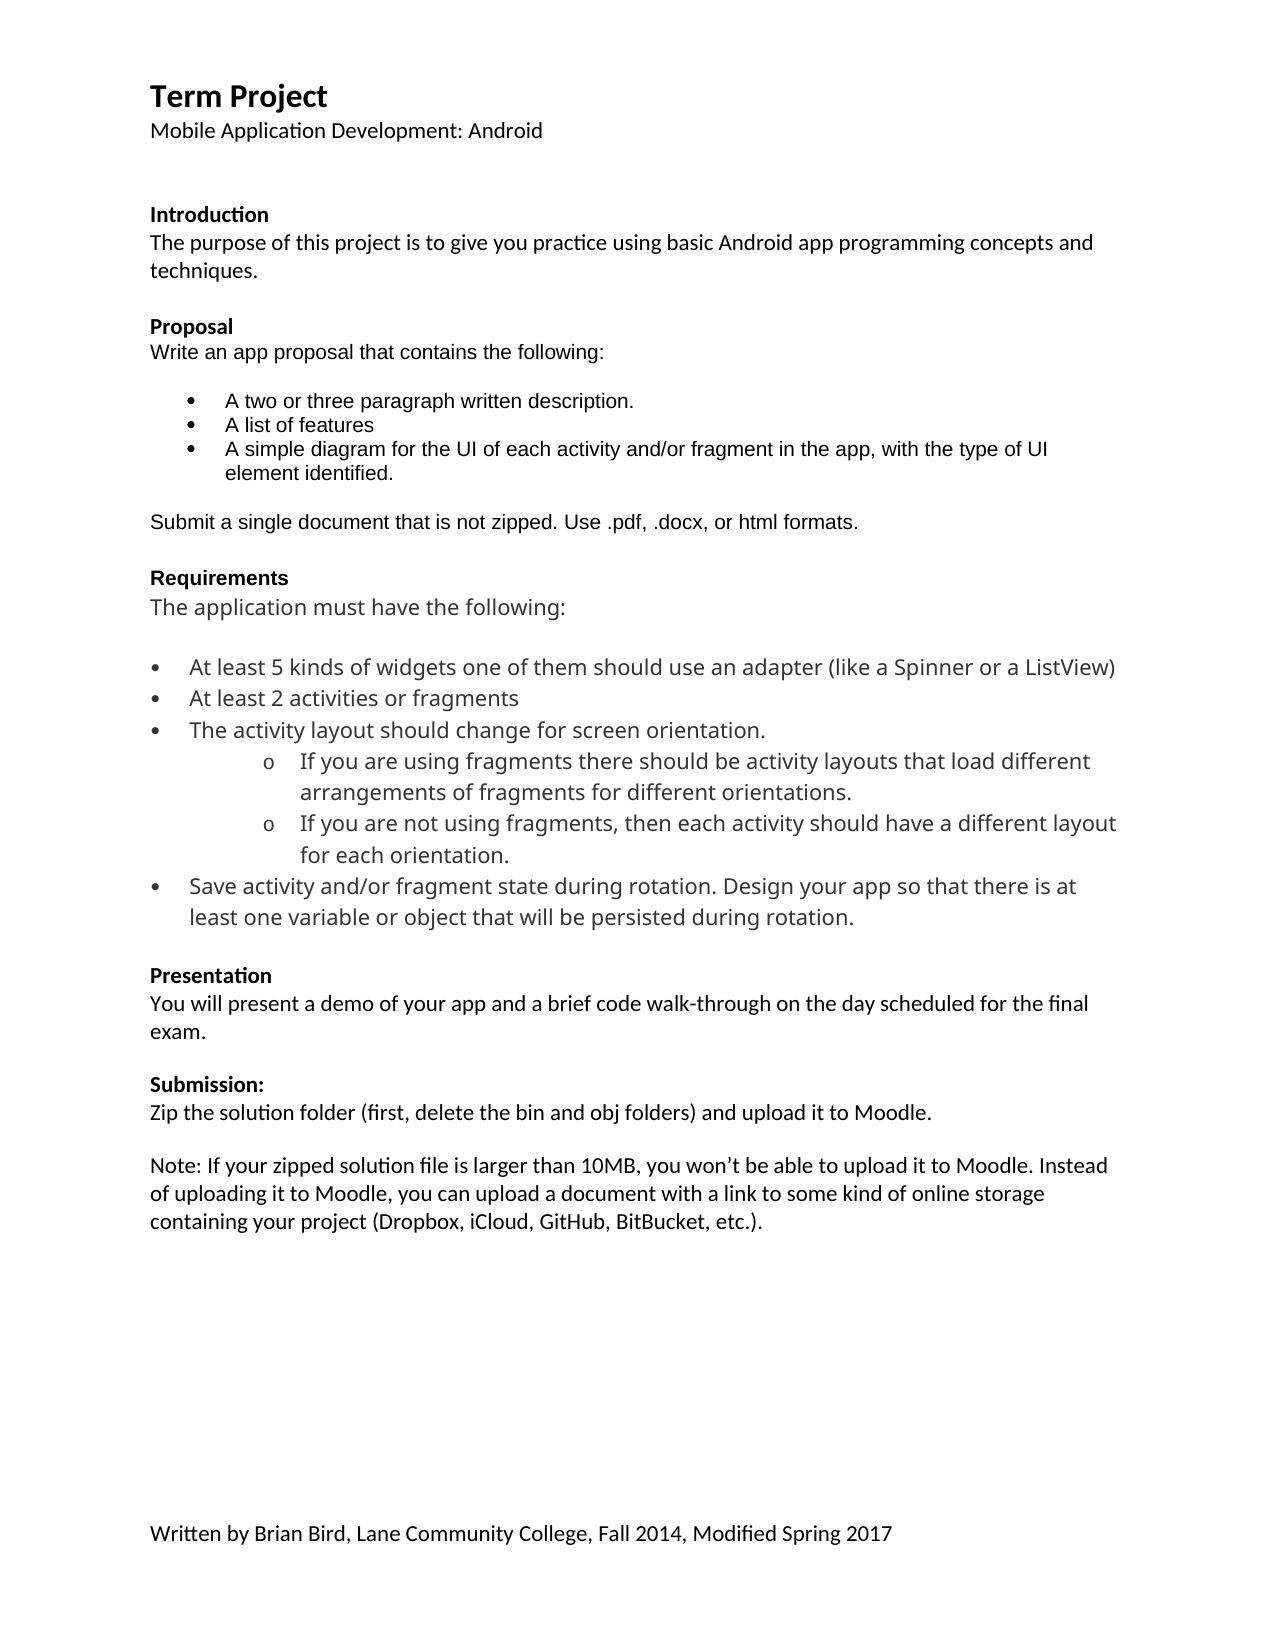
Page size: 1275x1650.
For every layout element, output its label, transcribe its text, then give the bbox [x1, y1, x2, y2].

list Save activity and/or fragment state during rotation. Design your app so that there is at least one variable or object that will be persisted during rotation. [152, 869, 1125, 932]
text Zip the solution folder (first, delete the bin and obj folders) and upload it to Moodle. [150, 1098, 1125, 1126]
list If you are using fragments there should be activity layouts that load different arrangements of fragments for different orientations. [262, 744, 1125, 807]
list At least 2 activities or fragments [152, 682, 1125, 713]
list At least 5 kinds of widgets one of them should use an adapter (like a Spinner or a ListView) [152, 651, 1125, 682]
text The purpose of this project is to give you practice using basic Android app programming concepts and techniques. [150, 228, 1125, 284]
text Introduction [150, 200, 1125, 228]
list A two or three paragraph written description. [187, 389, 1125, 413]
text Note: If your zipped solution file is larger than 10MB, you won’t be able to upload it to Moodle. Instead of uploading it to Moodle, you can upload a document with a link to some kind of online storage containing your project (Dropbox, iCloud, GitHub, BitBucket, etc.). [150, 1151, 1125, 1235]
list If you are not using fragments, then each activity should have a different layout for each orientation. [262, 807, 1125, 869]
text Presentation You will present a demo of your app and a brief code walk-through on the day scheduled for the final exam. [150, 961, 1125, 1045]
text Write an app proposal that contains the following: [150, 340, 1125, 364]
text Requirements The application must have the following: [150, 559, 1125, 621]
text Submit a single document that is not zipped. Use .pdf, .docx, or html formats. [150, 510, 1125, 534]
list A simple diagram for the UI of each activity and/or fragment in the app, with the type of UI element identified. [187, 437, 1125, 485]
list The activity layout should change for screen orientation. [152, 713, 1125, 744]
text Submission: [150, 1070, 1100, 1098]
text Proposal [150, 312, 1125, 340]
list A list of features [187, 413, 1125, 437]
